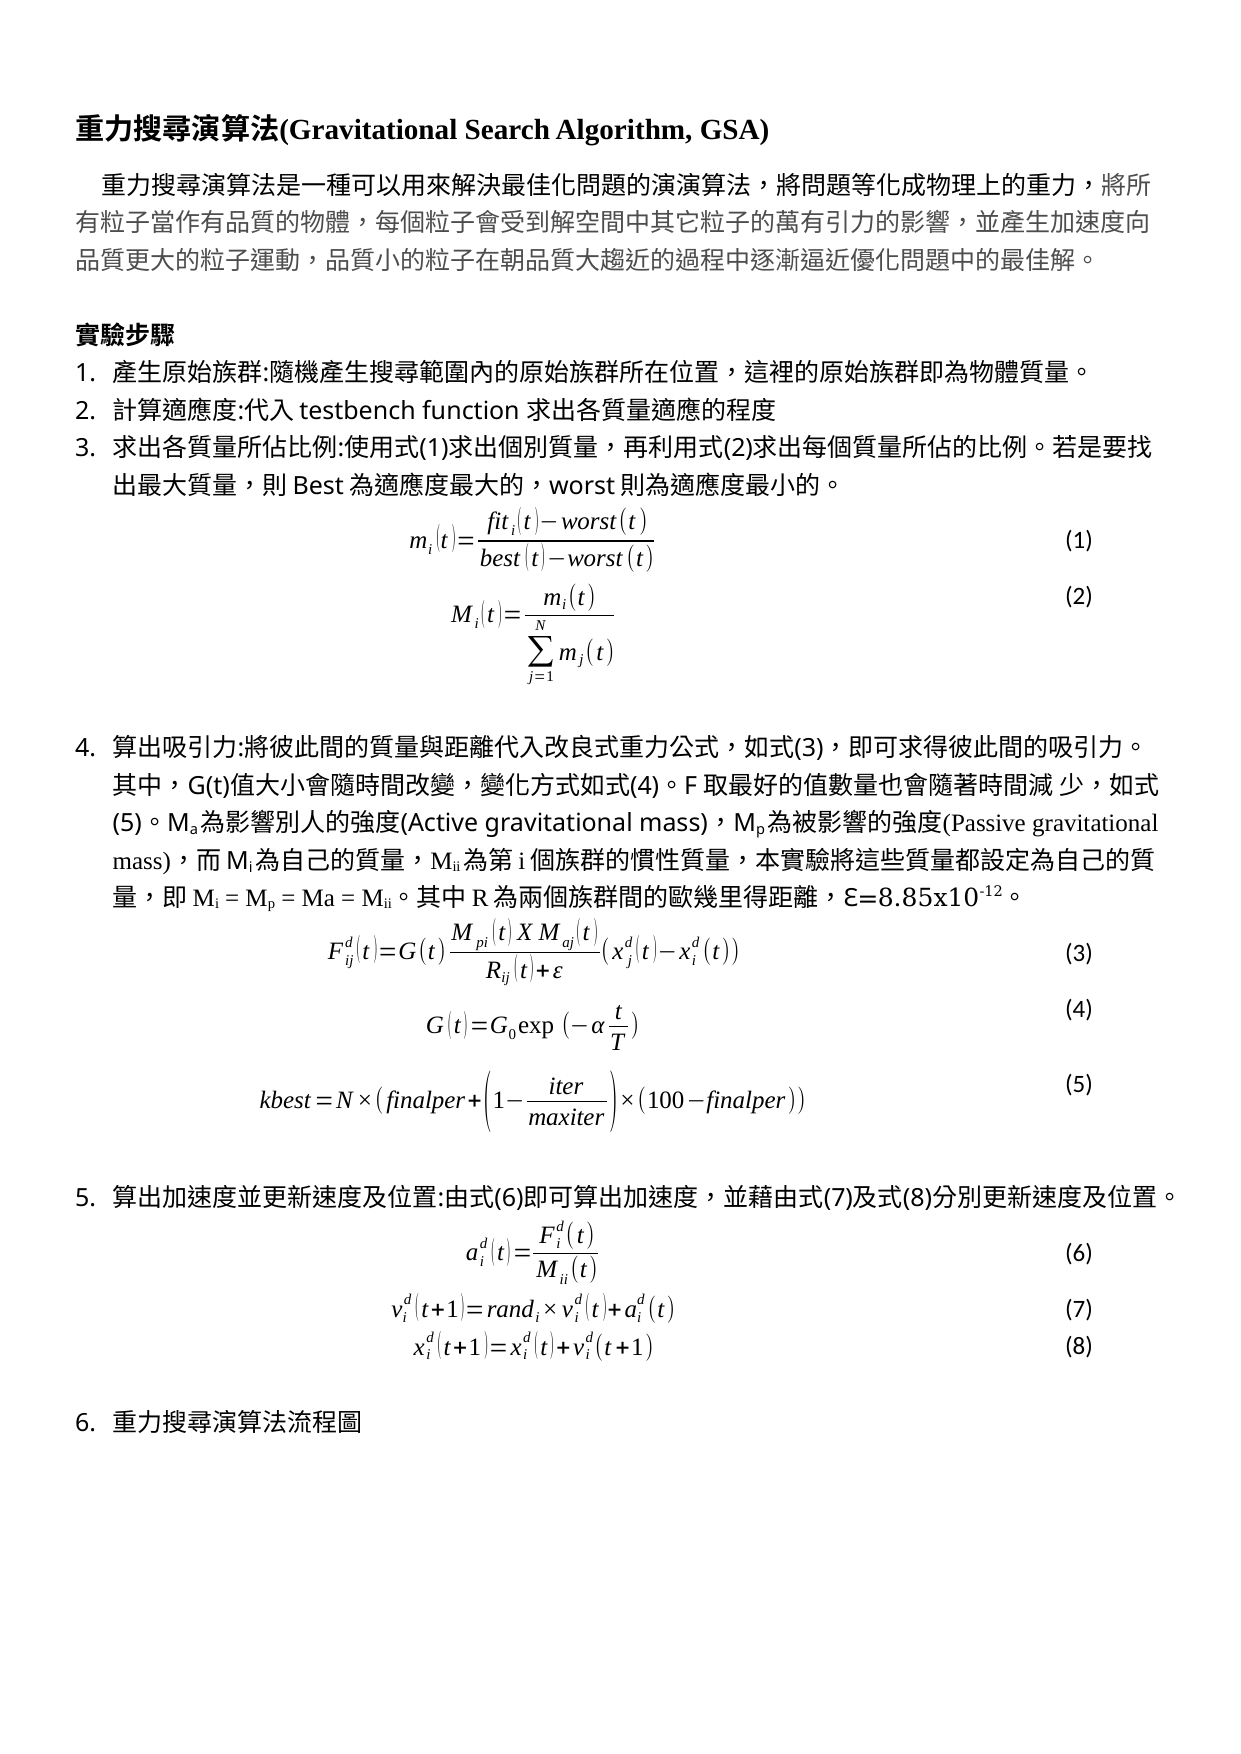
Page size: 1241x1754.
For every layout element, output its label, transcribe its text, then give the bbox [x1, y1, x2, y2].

text 重力搜尋演算法(Gravitational Search Algorithm, GSA) [75, 89, 1165, 164]
table_cell (5) [990, 1065, 1168, 1139]
table_cell [75, 1290, 990, 1327]
table_header [75, 1215, 990, 1289]
table_cell (7) [990, 1290, 1168, 1327]
table_cell [75, 1327, 990, 1364]
list 產生原始族群:隨機產生搜尋範圍內的原始族群所在位置，這裡的原始族群即為物體質量。 [75, 352, 1165, 389]
table_header (1) [990, 502, 1168, 577]
table_header (6) [990, 1215, 1168, 1289]
list 算出加速度並更新速度及位置:由式(6)即可算出加速度，並藉由式(7)及式(8)分別更新速度及位置。 [75, 1177, 1165, 1214]
list 算出吸引力:將彼此間的質量與距離代入改良式重力公式，如式(3)，即可求得彼此間的吸引力。 其中，G(t)值大小會隨時間改變，變化方式如式(4)。F 取最好的值數量也會隨著時間減 少，如式(5)。Ma為影響別人的強度(Active gravitational mass)，Mp為被影響的強度(Passive gravitational mass)，而Mi為自己的質量，Mii為第i個族群的慣性質量，本實驗將這些質量都設定為自己的質量，即Mi = Mp = Ma = Mii。其中R為兩個族群間的歐幾里得距離，Ԑ=8.85x10-12。 [75, 727, 1165, 914]
table_cell (2) [990, 577, 1168, 689]
table_header (3) [990, 915, 1168, 989]
table_cell [75, 990, 990, 1064]
list 重力搜尋演算法流程圖 [75, 1402, 1165, 1439]
table_header [75, 502, 990, 577]
table_cell [75, 1065, 990, 1139]
text 實驗步驟 [75, 314, 1165, 352]
table_header [75, 915, 990, 989]
table_cell [75, 577, 990, 689]
text 重力搜尋演算法是一種可以用來解決最佳化問題的演演算法，將問題等化成物理上的重力，將所有粒子當作有品質的物體，每個粒子會受到解空間中其它粒子的萬有引力的影響，並產生加速度向品質更大的粒子運動，品質小的粒子在朝品質大趨近的過程中逐漸逼近優化問題中的最佳解。 [75, 164, 1165, 277]
list 計算適應度:代入testbench function 求出各質量適應的程度 [75, 389, 1165, 427]
table_cell (4) [990, 990, 1168, 1064]
table_cell (8) [990, 1327, 1168, 1364]
list 求出各質量所佔比例:使用式(1)求出個別質量，再利用式(2)求出每個質量所佔的比例。若是要找出最大質量，則Best為適應度最大的，worst則為適應度最小的。 [75, 427, 1165, 502]
